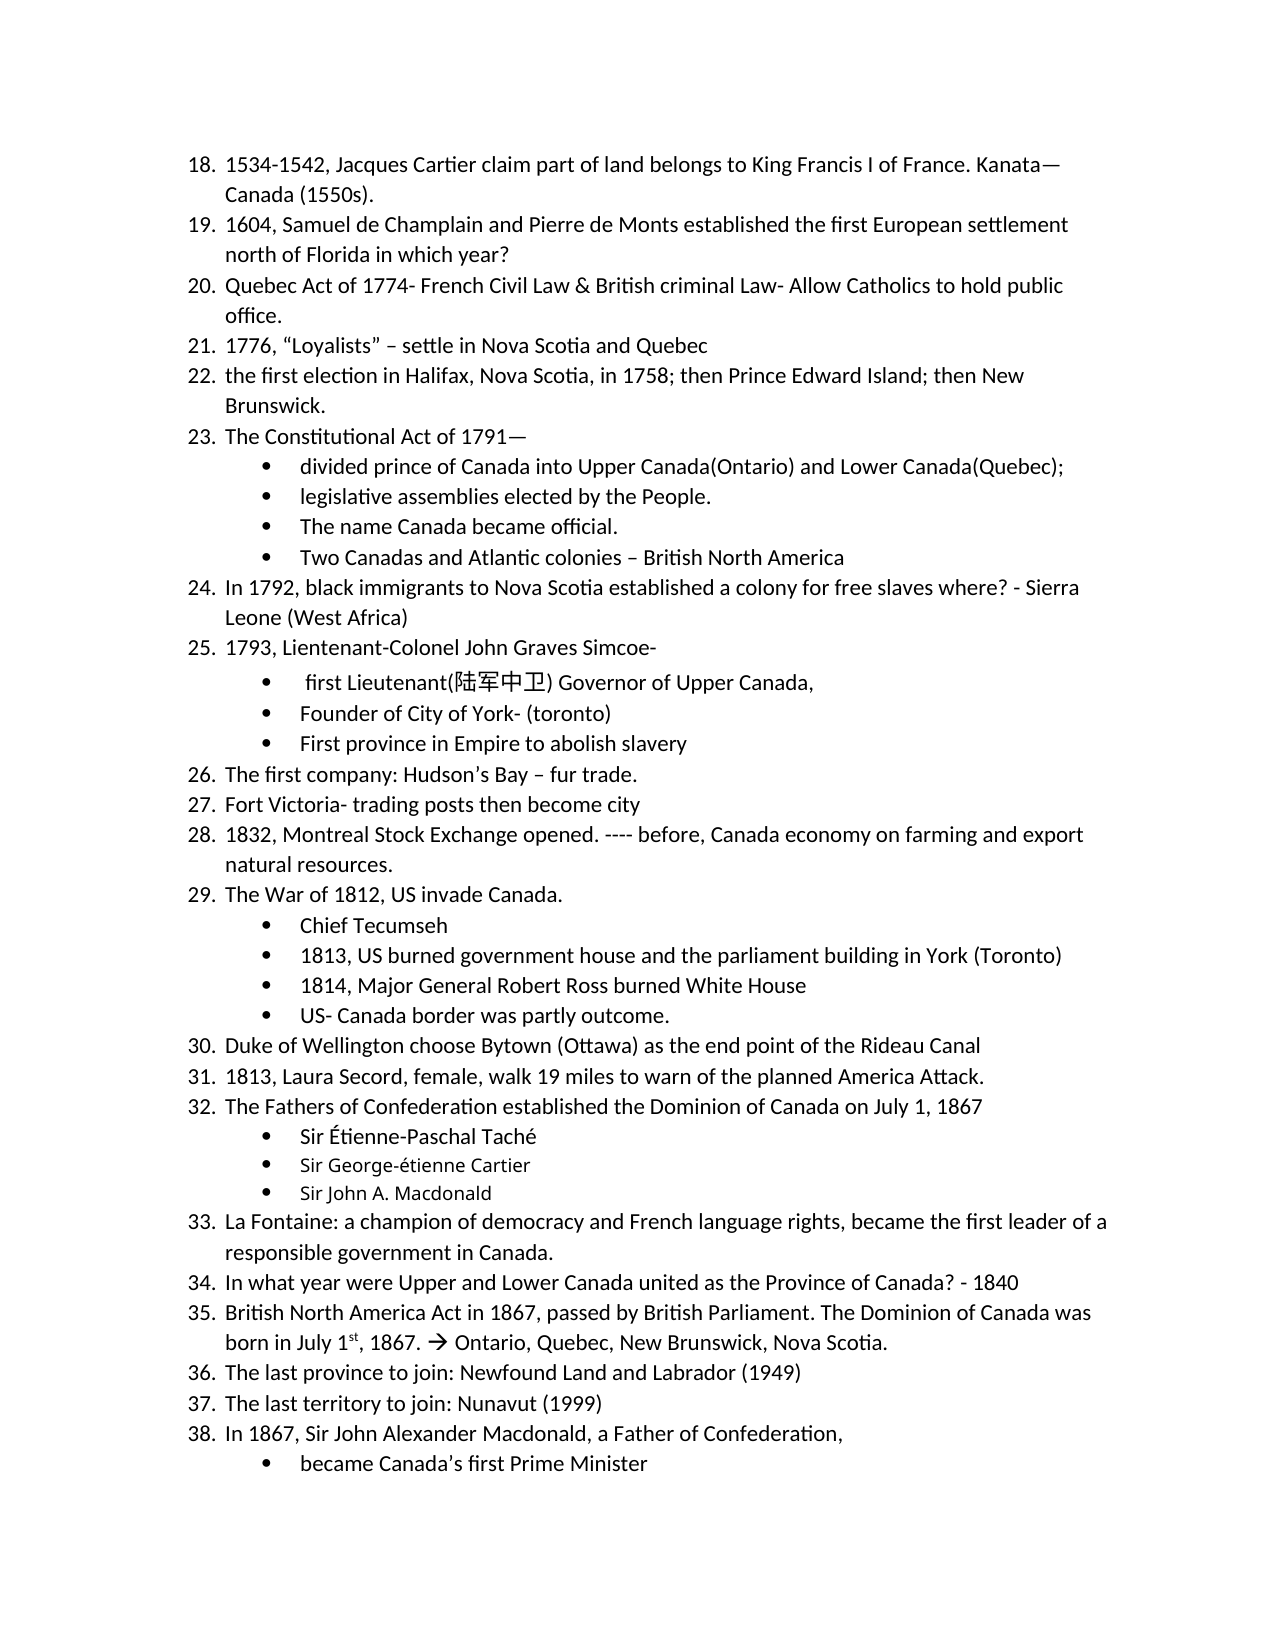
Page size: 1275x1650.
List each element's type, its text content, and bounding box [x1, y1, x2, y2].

list Founder of City of York- (toronto) [262, 699, 1125, 727]
list Quebec Act of 1774- French Civil Law & British criminal Law- Allow Catholics to hold public office. [187, 271, 1125, 329]
list The Fathers of Confederation established the Dominion of Canada on July 1, 1867 [187, 1092, 1125, 1120]
list The last province to join: Newfound Land and Labrador (1949) [187, 1358, 1125, 1387]
list In what year were Upper and Lower Canada united as the Province of Canada? - 1840 [187, 1268, 1125, 1296]
list British North America Act in 1867, passed by British Parliament. The Dominion of Canada was born in July 1st, 1867. Ontario, Quebec, New Brunswick, Nova Scotia. [187, 1298, 1125, 1356]
list Sir George-étienne Cartier [262, 1152, 1125, 1178]
list The War of 1812, US invade Canada. [187, 881, 1125, 909]
list Chief Tecumseh [262, 911, 1125, 939]
list 1793, Lientenant-Colonel John Graves Simcoe- [187, 633, 1125, 661]
list Sir John A. Macdonald [262, 1180, 1125, 1206]
list 1776, “Loyalists” – settle in Nova Scotia and Quebec [187, 331, 1125, 359]
list In 1867, Sir John Alexander Macdonald, a Father of Confederation, [187, 1419, 1125, 1447]
list divided prince of Canada into Upper Canada(Ontario) and Lower Canada(Quebec); [262, 452, 1125, 480]
list 1604, Samuel de Champlain and Pierre de Monts established the first European settlement north of Florida in which year? [187, 210, 1125, 269]
list The name Canada became official. [262, 512, 1125, 541]
list Duke of Wellington choose Bytown (Ottawa) as the end point of the Rideau Canal [187, 1032, 1125, 1060]
list 1534-1542, Jacques Cartier claim part of land belongs to King Francis I of France. Kanata—Canada (1550s). [187, 150, 1125, 208]
list 1813, US burned government house and the parliament building in York (Toronto) [262, 941, 1125, 969]
list first Lieutenant(陆军中卫) Governor of Upper Canada, [262, 663, 1125, 697]
list Fort Victoria- trading posts then become city [187, 790, 1125, 818]
list 1832, Montreal Stock Exchange opened. ---- before, Canada economy on farming and export natural resources. [187, 820, 1125, 878]
list The first company: Hudson’s Bay – fur trade. [187, 760, 1125, 788]
list 1814, Major General Robert Ross burned White House [262, 971, 1125, 999]
list Two Canadas and Atlantic colonies – British North America [262, 543, 1125, 571]
list US- Canada border was partly outcome. [262, 1001, 1125, 1029]
list First province in Empire to abolish slavery [262, 729, 1125, 758]
list Sir Étienne-Paschal Taché [262, 1122, 1125, 1150]
list legislative assemblies elected by the People. [262, 482, 1125, 510]
list The last territory to join: Nunavut (1999) [187, 1389, 1125, 1417]
list 1813, Laura Secord, female, walk 19 miles to warn of the planned America Attack. [187, 1062, 1125, 1090]
list became Canada’s first Prime Minister [262, 1449, 1125, 1477]
list In 1792, black immigrants to Nova Scotia established a colony for free slaves where? - Sierra Leone (West Africa) [187, 573, 1125, 631]
list the first election in Halifax, Nova Scotia, in 1758; then Prince Edward Island; then New Brunswick. [187, 361, 1125, 420]
list The Constitutional Act of 1791— [187, 422, 1125, 450]
list La Fontaine: a champion of democracy and French language rights, became the first leader of a responsible government in Canada. [187, 1207, 1125, 1266]
